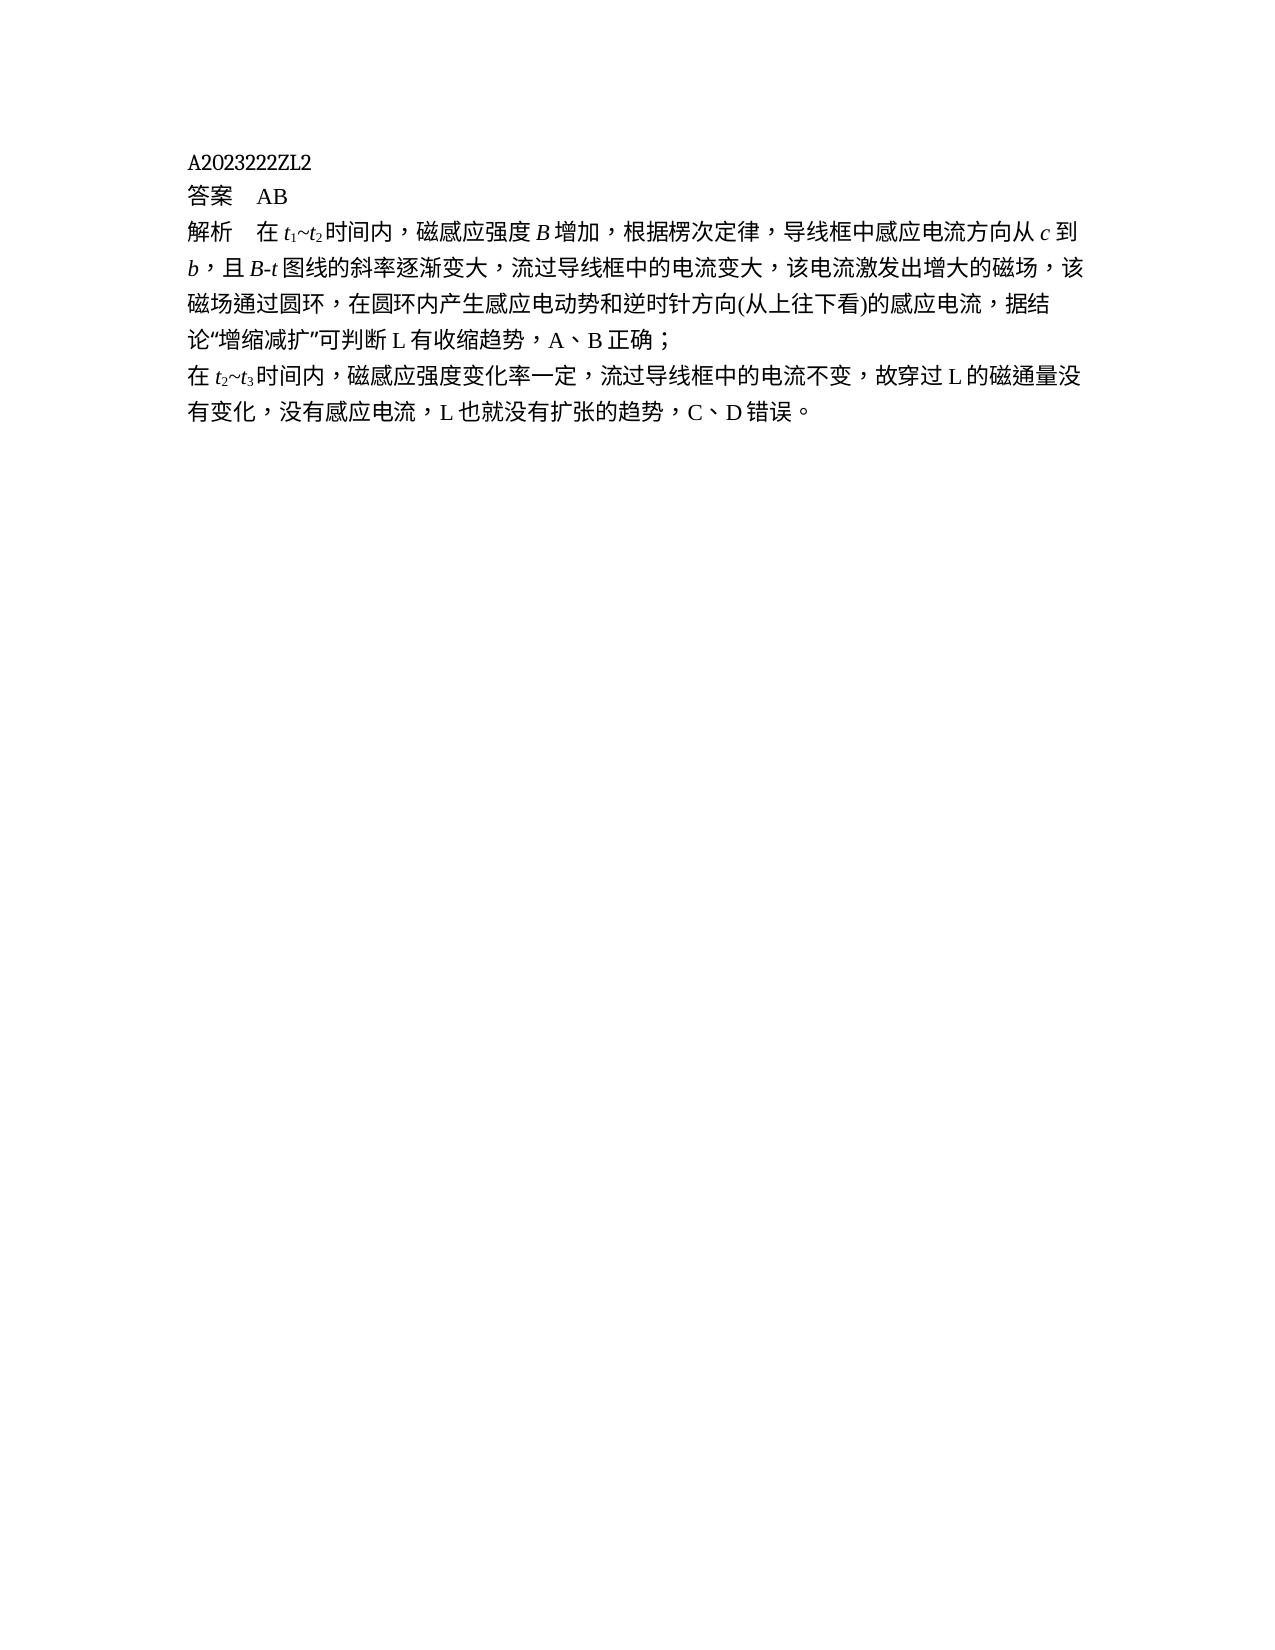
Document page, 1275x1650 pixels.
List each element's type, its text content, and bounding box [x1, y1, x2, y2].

text 解析 在t1~t2时间内，磁感应强度B增加，根据楞次定律，导线框中感应电流方向从c到b，且B-t图线的斜率逐渐变大，流过导线框中的电流变大，该电流激发出增大的磁场，该磁场通过圆环，在圆环内产生感应电动势和逆时针方向(从上往下看)的感应电流，据结论“增缩减扩”可判断L有收缩趋势，A、B正确； [187, 216, 1087, 355]
text A2023222ZL2 [187, 150, 1087, 176]
text 在t2~t3时间内，磁感应强度变化率一定，流过导线框中的电流不变，故穿过L的磁通量没有变化，没有感应电流，L也就没有扩张的趋势，C、D错误。 [187, 360, 1087, 427]
text 答案 AB [187, 180, 1087, 211]
